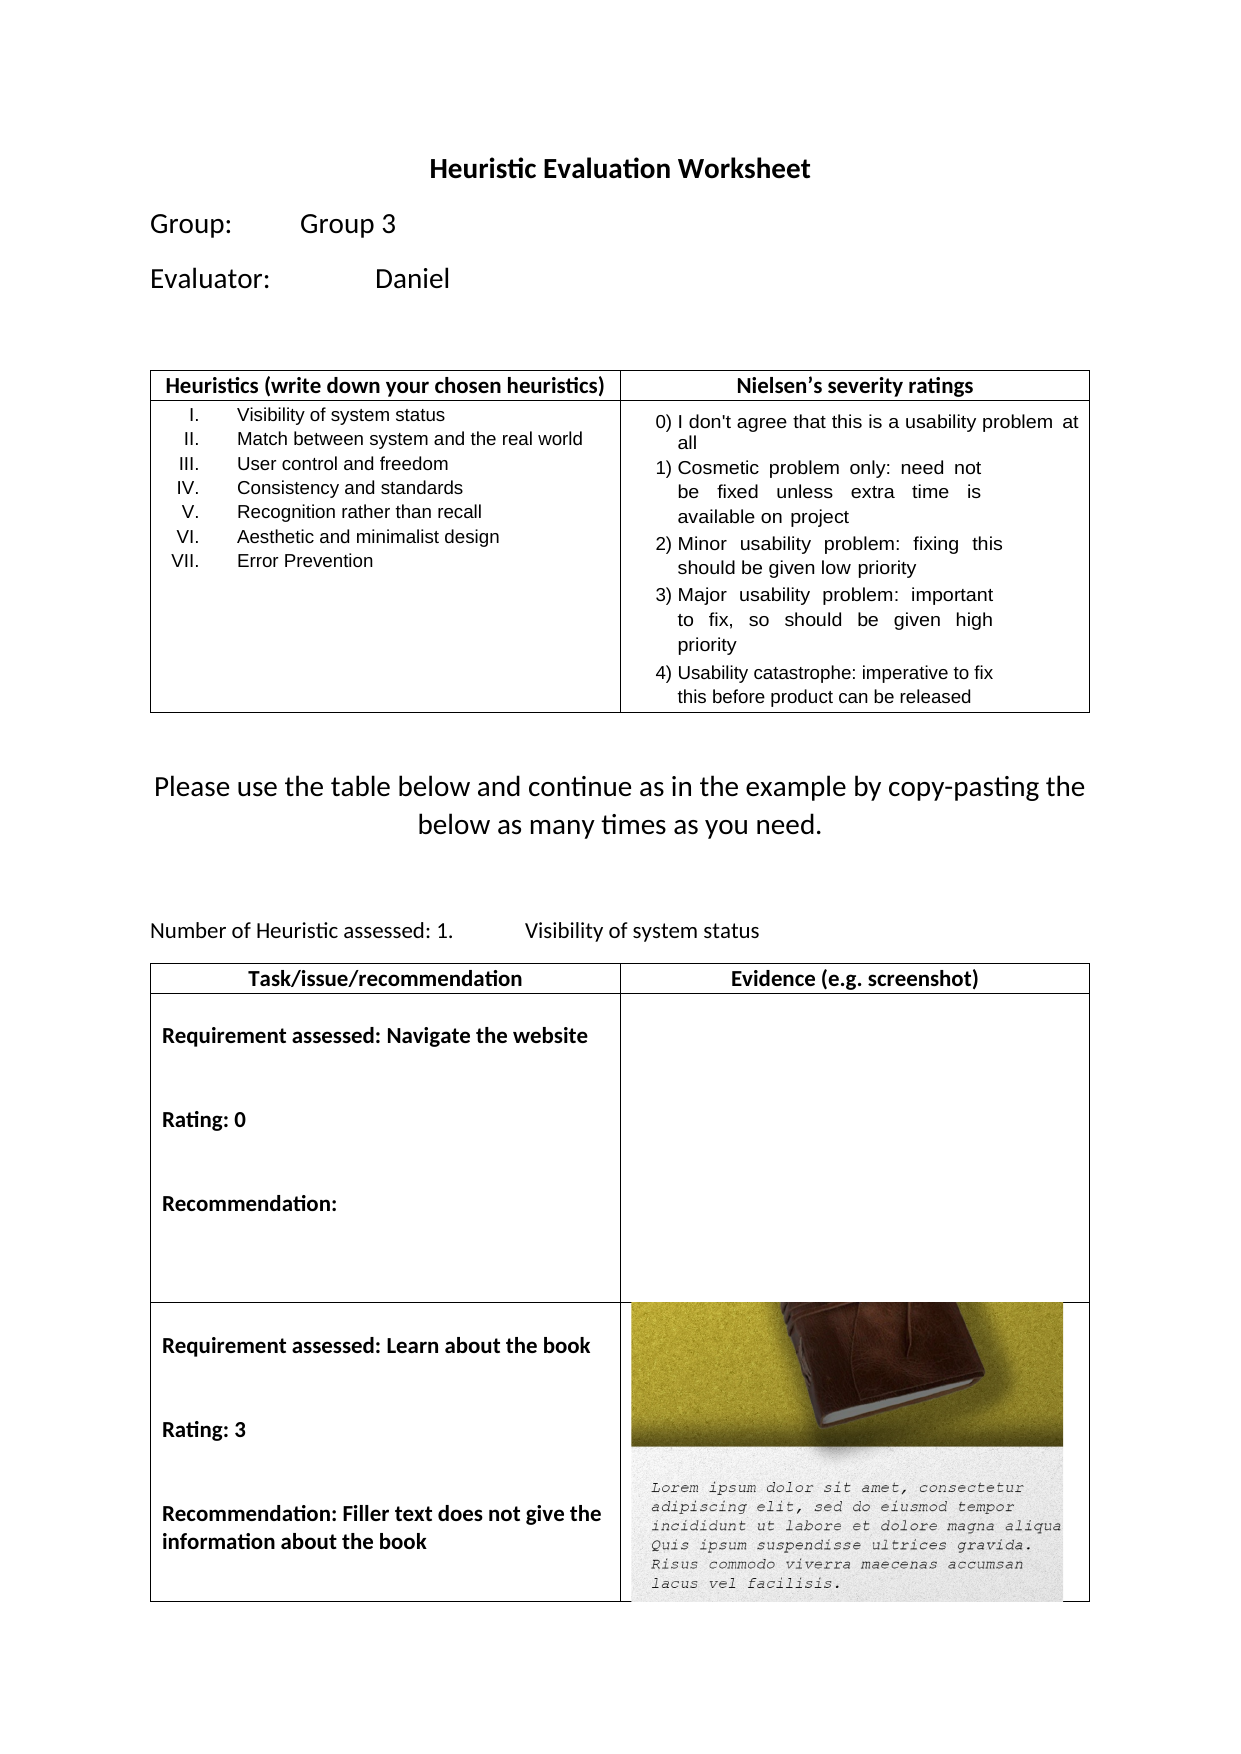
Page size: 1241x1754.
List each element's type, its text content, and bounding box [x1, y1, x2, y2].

table_cell Visibility of system status Match between system and the real world User control and freedom Consistency and standards Recognition rather than recall Aesthetic and minimalist design Error Prevention [151, 401, 620, 712]
table_header Nielsen’s severity ratings [621, 371, 1089, 399]
text Number of Heuristic assessed: 1. Visibility of system status [150, 916, 1090, 944]
table_cell [621, 1303, 631, 1601]
text Heuristic Evaluation Worksheet [150, 150, 1090, 186]
table_header Heuristics (write down your chosen heuristics) [151, 371, 620, 399]
text Group: Group 3 [150, 205, 1090, 241]
text Please use the table below and continue as in the example by copy-pasting the below as many times as you need. [150, 768, 1090, 842]
table_cell [621, 994, 1089, 1302]
table_header Evidence (e.g. screenshot) [621, 964, 1089, 992]
text Evaluator: Daniel [150, 260, 1090, 296]
picture [631, 1302, 1064, 1602]
table_header Task/issue/recommendation [151, 964, 620, 992]
table_cell [1064, 1303, 1089, 1601]
table_cell Requirement assessed: Navigate the website Rating: 0 Recommendation: [151, 994, 620, 1302]
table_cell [151, 1303, 620, 1601]
table_cell I don't agree that this is a usability problem at all Cosmetic problem only: need not be fixed unless extra time is available on project Minor usability problem: fixing this should be given low priority Major usability problem: important to fix, so should be given high priority Usability catastrophe: imperative to fix this before product can be released [621, 401, 1089, 712]
